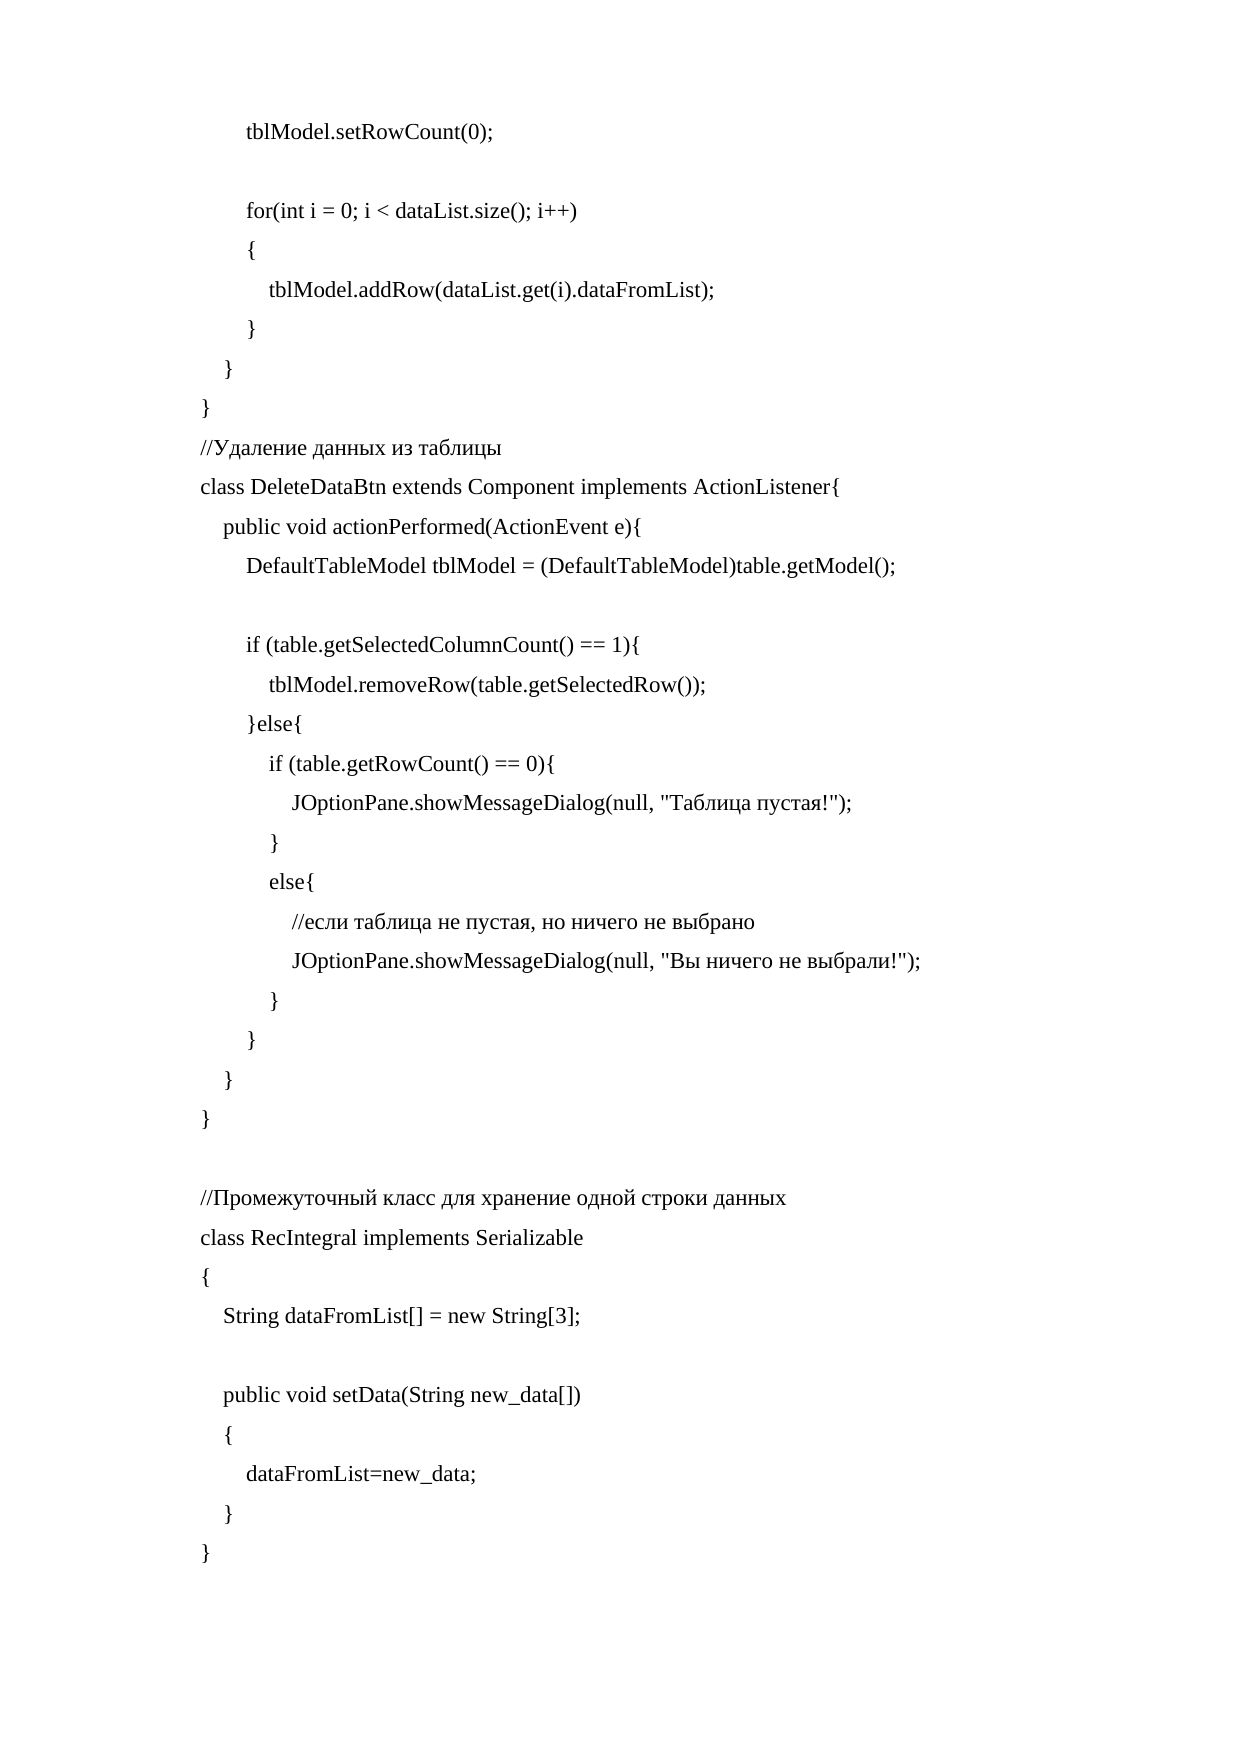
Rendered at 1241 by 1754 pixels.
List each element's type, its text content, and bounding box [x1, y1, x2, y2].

text class RecIntegral implements Serializable [177, 1223, 1152, 1250]
text public void actionPerformed(ActionEvent e){ [177, 513, 1152, 539]
text } [177, 987, 1152, 1013]
text } [177, 1105, 1152, 1131]
text String dataFromList[] = new String[3]; [177, 1302, 1152, 1329]
text } [177, 1026, 1152, 1052]
text } [177, 829, 1152, 855]
text } [177, 1066, 1152, 1092]
text public void setData(String new_data[]) [177, 1381, 1152, 1408]
text } [177, 316, 1152, 342]
text { [177, 237, 1152, 263]
text //если таблица не пустая, но ничего не выбрано [177, 908, 1152, 934]
text if (table.getRowCount() == 0){ [177, 750, 1152, 776]
text if (table.getSelectedColumnCount() == 1){ [177, 631, 1152, 658]
text }else{ [177, 710, 1152, 737]
text tblModel.removeRow(table.getSelectedRow()); [177, 671, 1152, 697]
text JOptionPane.showMessageDialog(null, "Таблица пустая!"); [177, 789, 1152, 816]
text tblModel.setRowCount(0); [177, 118, 1152, 144]
text } [177, 394, 1152, 421]
text DefaultTableModel tblModel = (DefaultTableModel)table.getModel(); [177, 552, 1152, 579]
text else{ [177, 868, 1152, 894]
text JOptionPane.showMessageDialog(null, "Вы ничего не выбрали!"); [177, 947, 1152, 973]
text { [177, 1263, 1152, 1289]
text for(int i = 0; i < dataList.size(); i++) [177, 197, 1152, 223]
text } [177, 355, 1152, 381]
text tblModel.addRow(dataList.get(i).dataFromList); [177, 276, 1152, 302]
text //Промежуточный класс для хранение одной строки данных [177, 1184, 1152, 1210]
text { [177, 1421, 1152, 1447]
text dataFromList=new_data; [177, 1460, 1152, 1487]
text class DeleteDataBtn extends Component implements ActionListener{ [177, 473, 1152, 500]
text } [177, 1500, 1152, 1526]
text } [177, 1539, 1152, 1566]
text //Удаление данных из таблицы [177, 434, 1152, 460]
